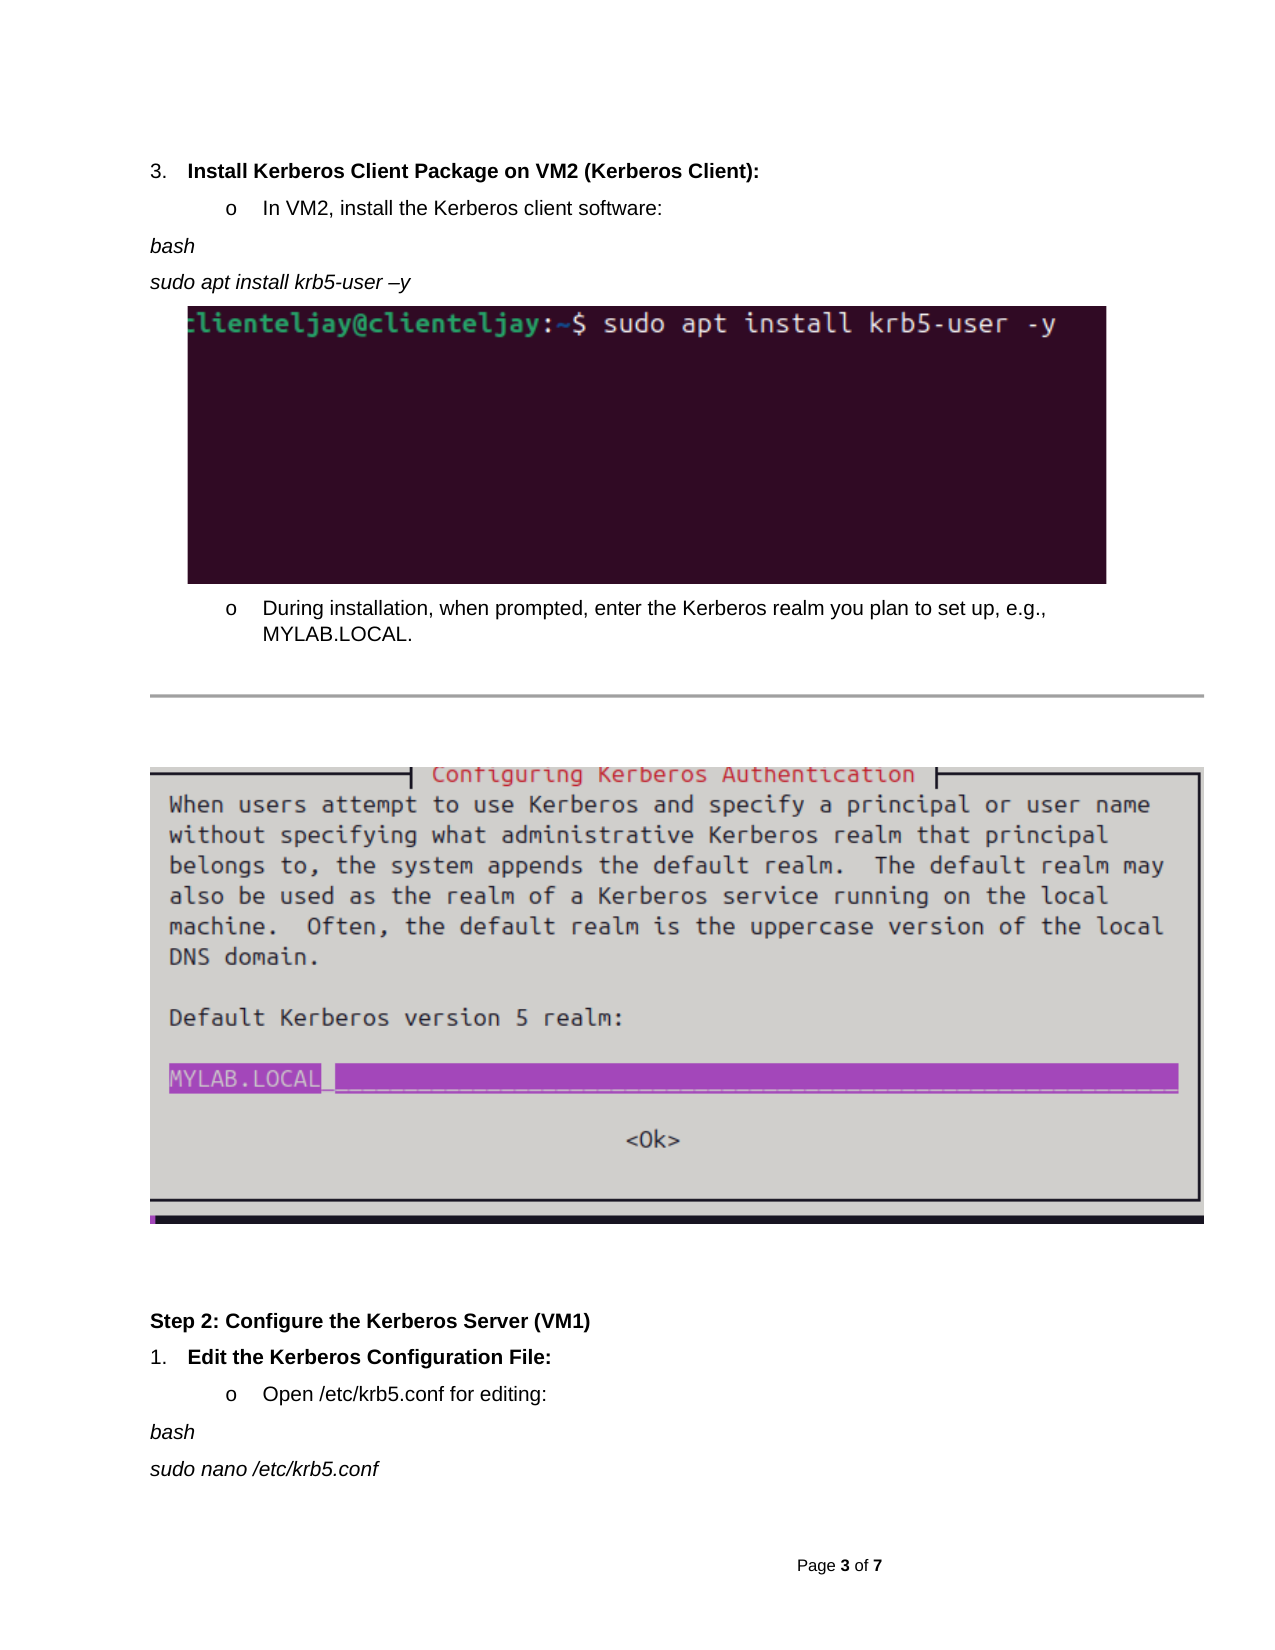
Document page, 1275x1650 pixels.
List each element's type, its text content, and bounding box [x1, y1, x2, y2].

list During installation, when prompted, enter the Kerberos realm you plan to set up, e.g., MYLAB.LOCAL. [225, 596, 1167, 646]
text Step 2: Configure the Kerberos Server (VM1) [150, 1309, 1167, 1333]
list In VM2, install the Kerberos client software: [225, 195, 1167, 221]
list Open /etc/krb5.conf for editing: [225, 1382, 1167, 1407]
picture [150, 767, 1204, 1224]
text bash [150, 234, 1167, 258]
text bash [150, 1420, 1167, 1444]
list Edit the Kerberos Configuration File: [150, 1345, 1167, 1369]
text sudo apt install krb5-user –y [150, 270, 1167, 294]
text sudo nano /etc/krb5.conf [150, 1456, 1167, 1480]
list Install Kerberos Client Package on VM2 (Kerberos Client): [150, 159, 1167, 183]
picture [187, 306, 1107, 584]
